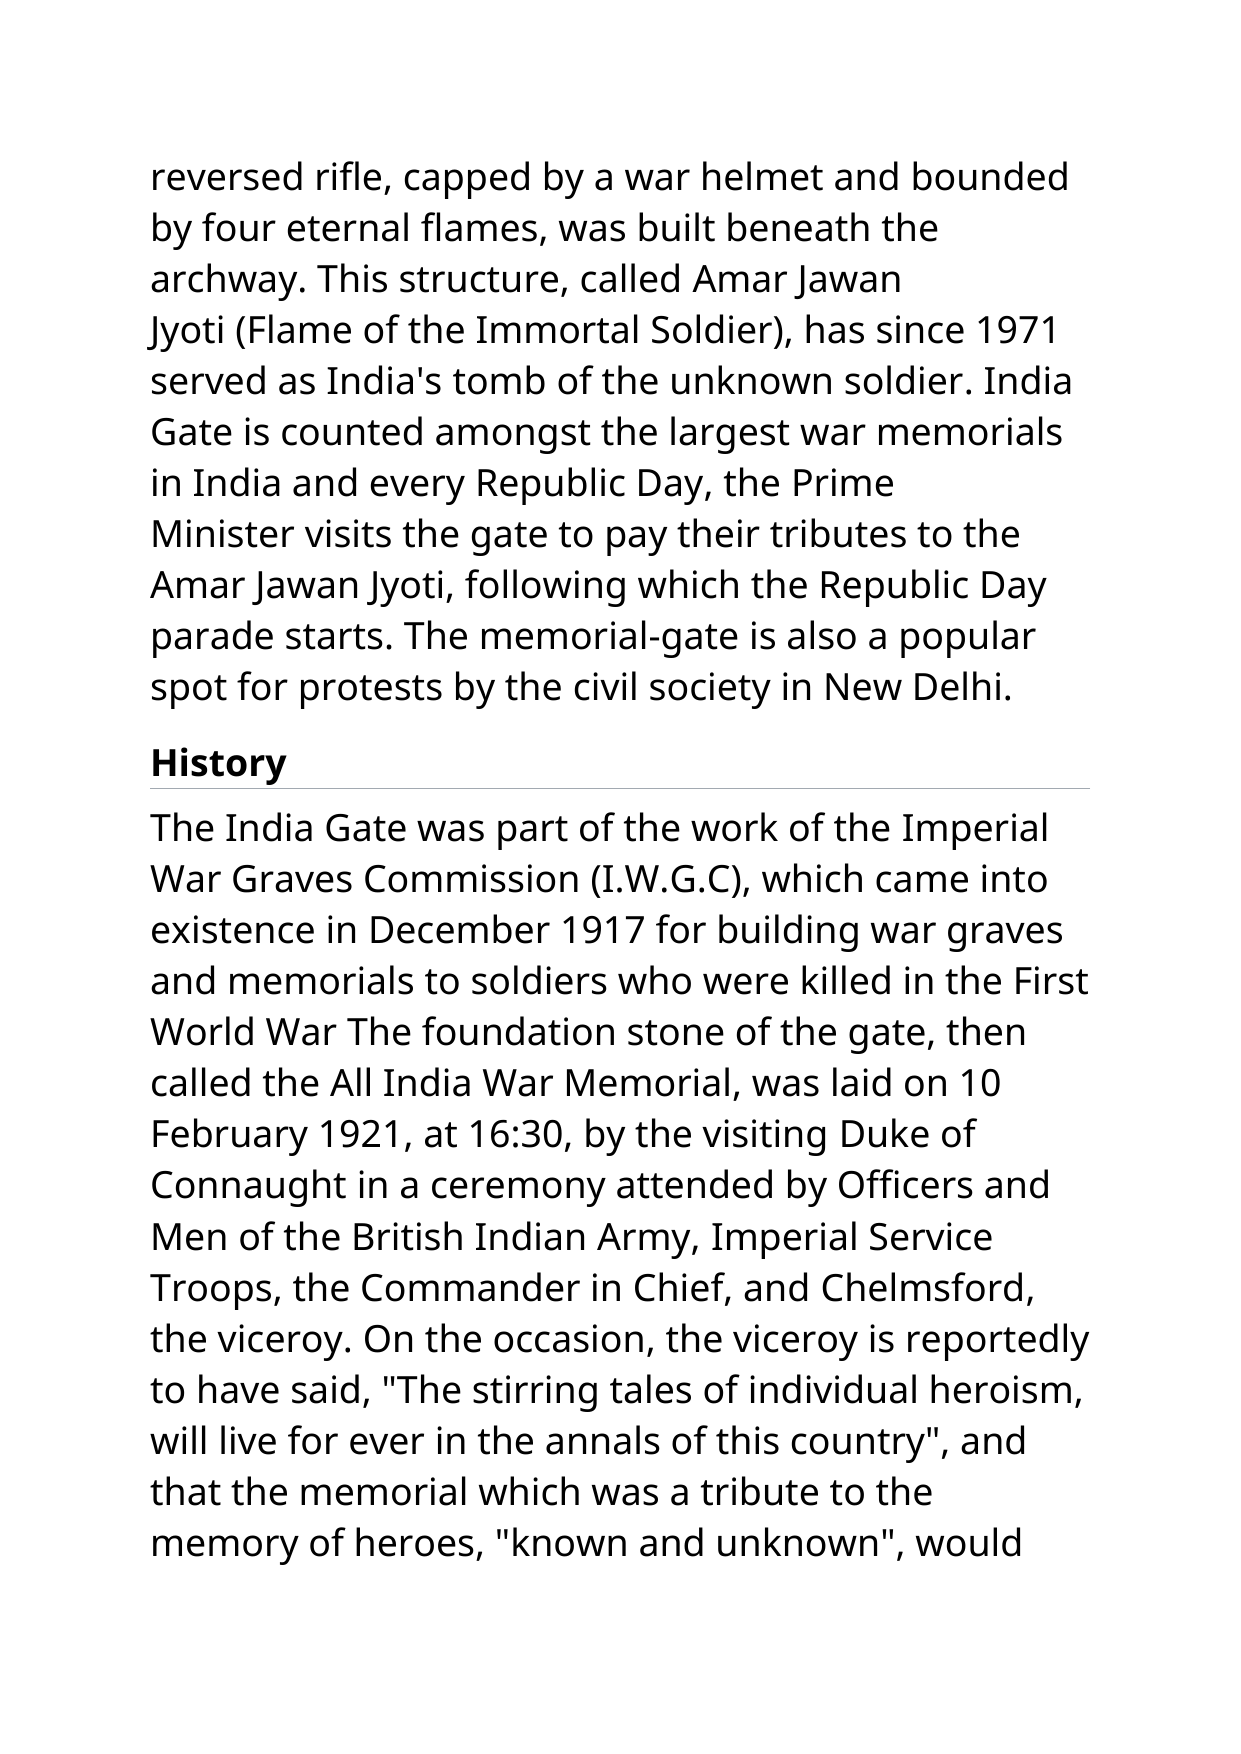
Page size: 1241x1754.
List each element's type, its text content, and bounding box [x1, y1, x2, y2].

text History [150, 736, 1090, 788]
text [150, 802, 1090, 1567]
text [150, 150, 1090, 711]
